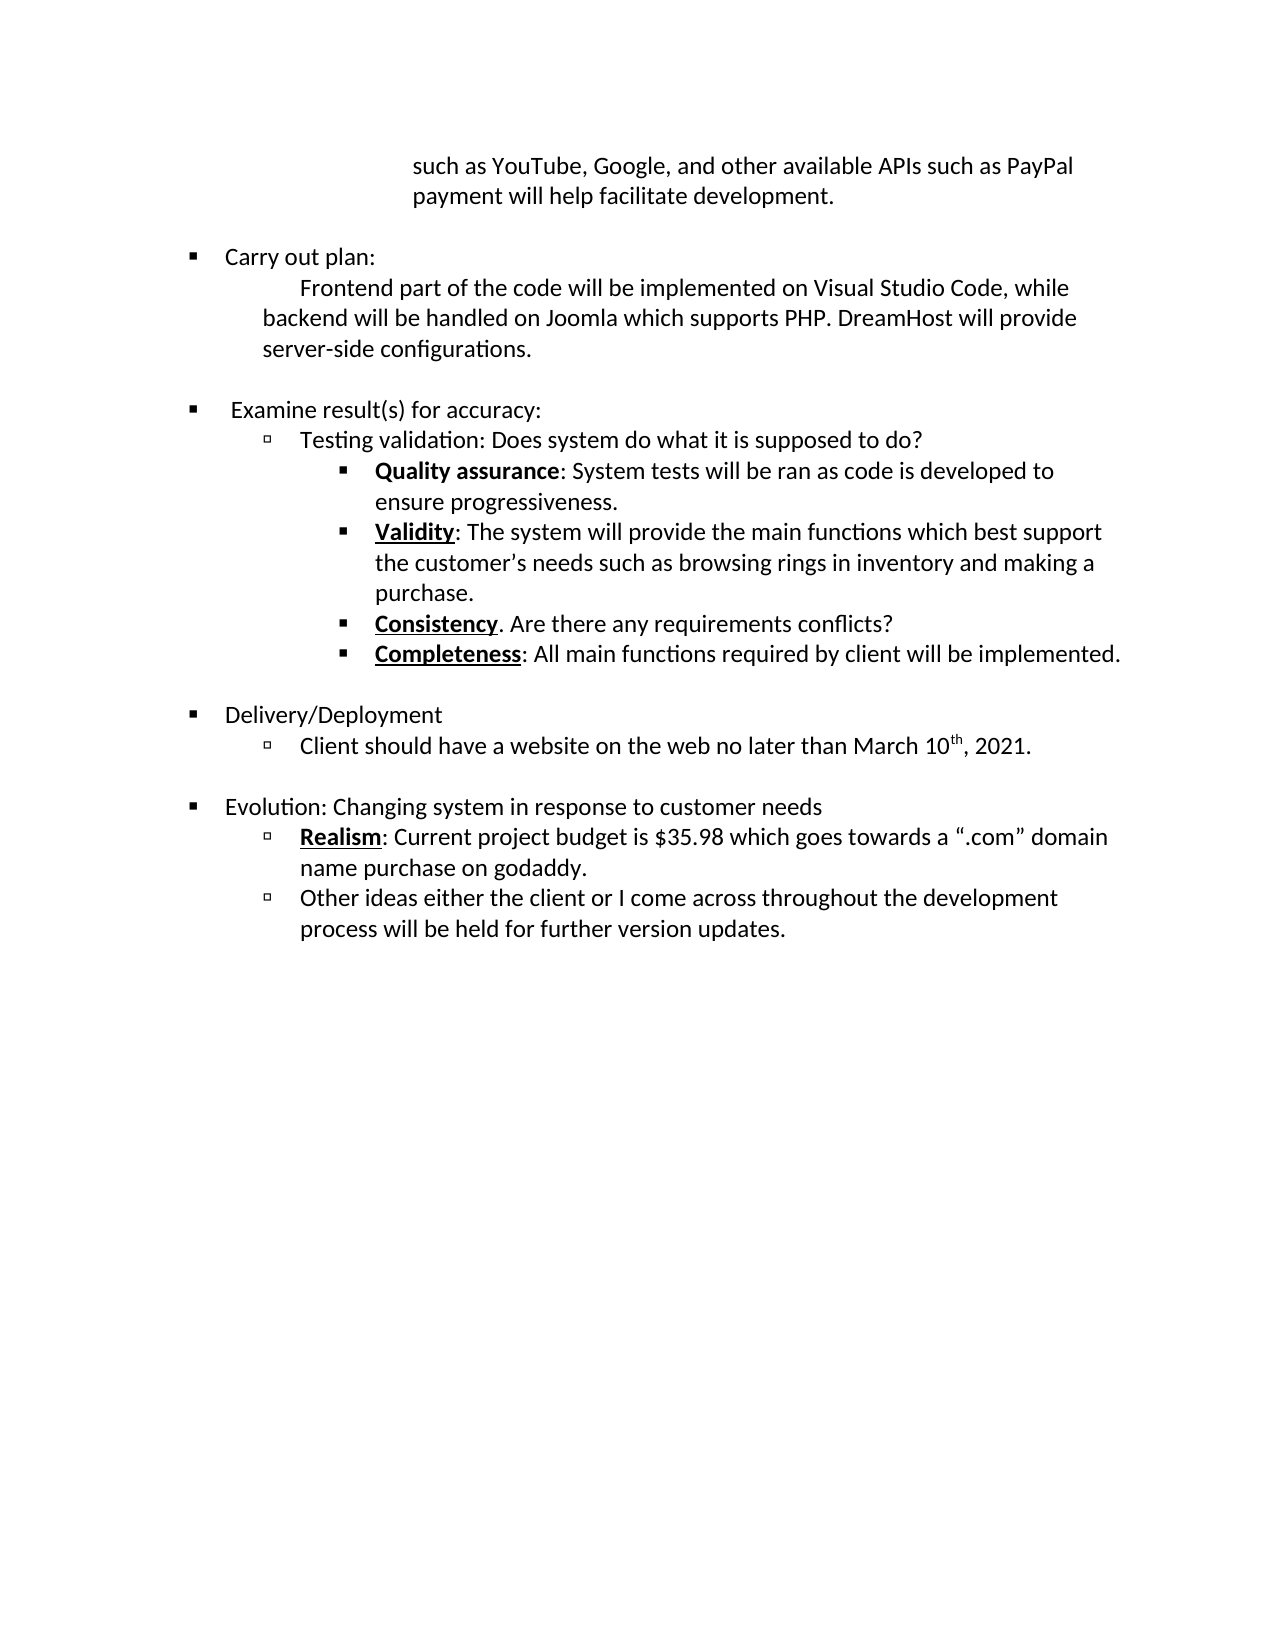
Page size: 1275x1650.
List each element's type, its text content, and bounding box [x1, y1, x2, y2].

list Client should have a website on the web no later than March 10th, 2021. [262, 730, 1125, 760]
list Other ideas either the client or I come across throughout the development process will be held for further version updates. [262, 882, 1125, 943]
list Evolution: Changing system in response to customer needs [187, 791, 1125, 821]
list Realism: Current project budget is $35.98 which goes towards a “.com” domain name purchase on godaddy. [262, 821, 1125, 882]
list Completeness: All main functions required by client will be implemented. [337, 638, 1125, 669]
list Delivery/Deployment [187, 699, 1125, 730]
text Frontend part of the code will be implemented on Visual Studio Code, while backend will be handled on Joomla which supports PHP. DreamHost will provide server-side configurations. [262, 272, 1125, 364]
list Quality assurance: System tests will be ran as code is developed to ensure progressiveness. [337, 455, 1125, 516]
list Examine result(s) for accuracy: [187, 394, 1125, 425]
list Validity: The system will provide the main functions which best support the customer’s needs such as browsing rings in inventory and making a purchase. [337, 516, 1125, 608]
list Carry out plan: [187, 242, 1125, 272]
list Consistency. Are there any requirements conflicts? [337, 608, 1125, 638]
list Testing validation: Does system do what it is supposed to do? [262, 425, 1125, 455]
